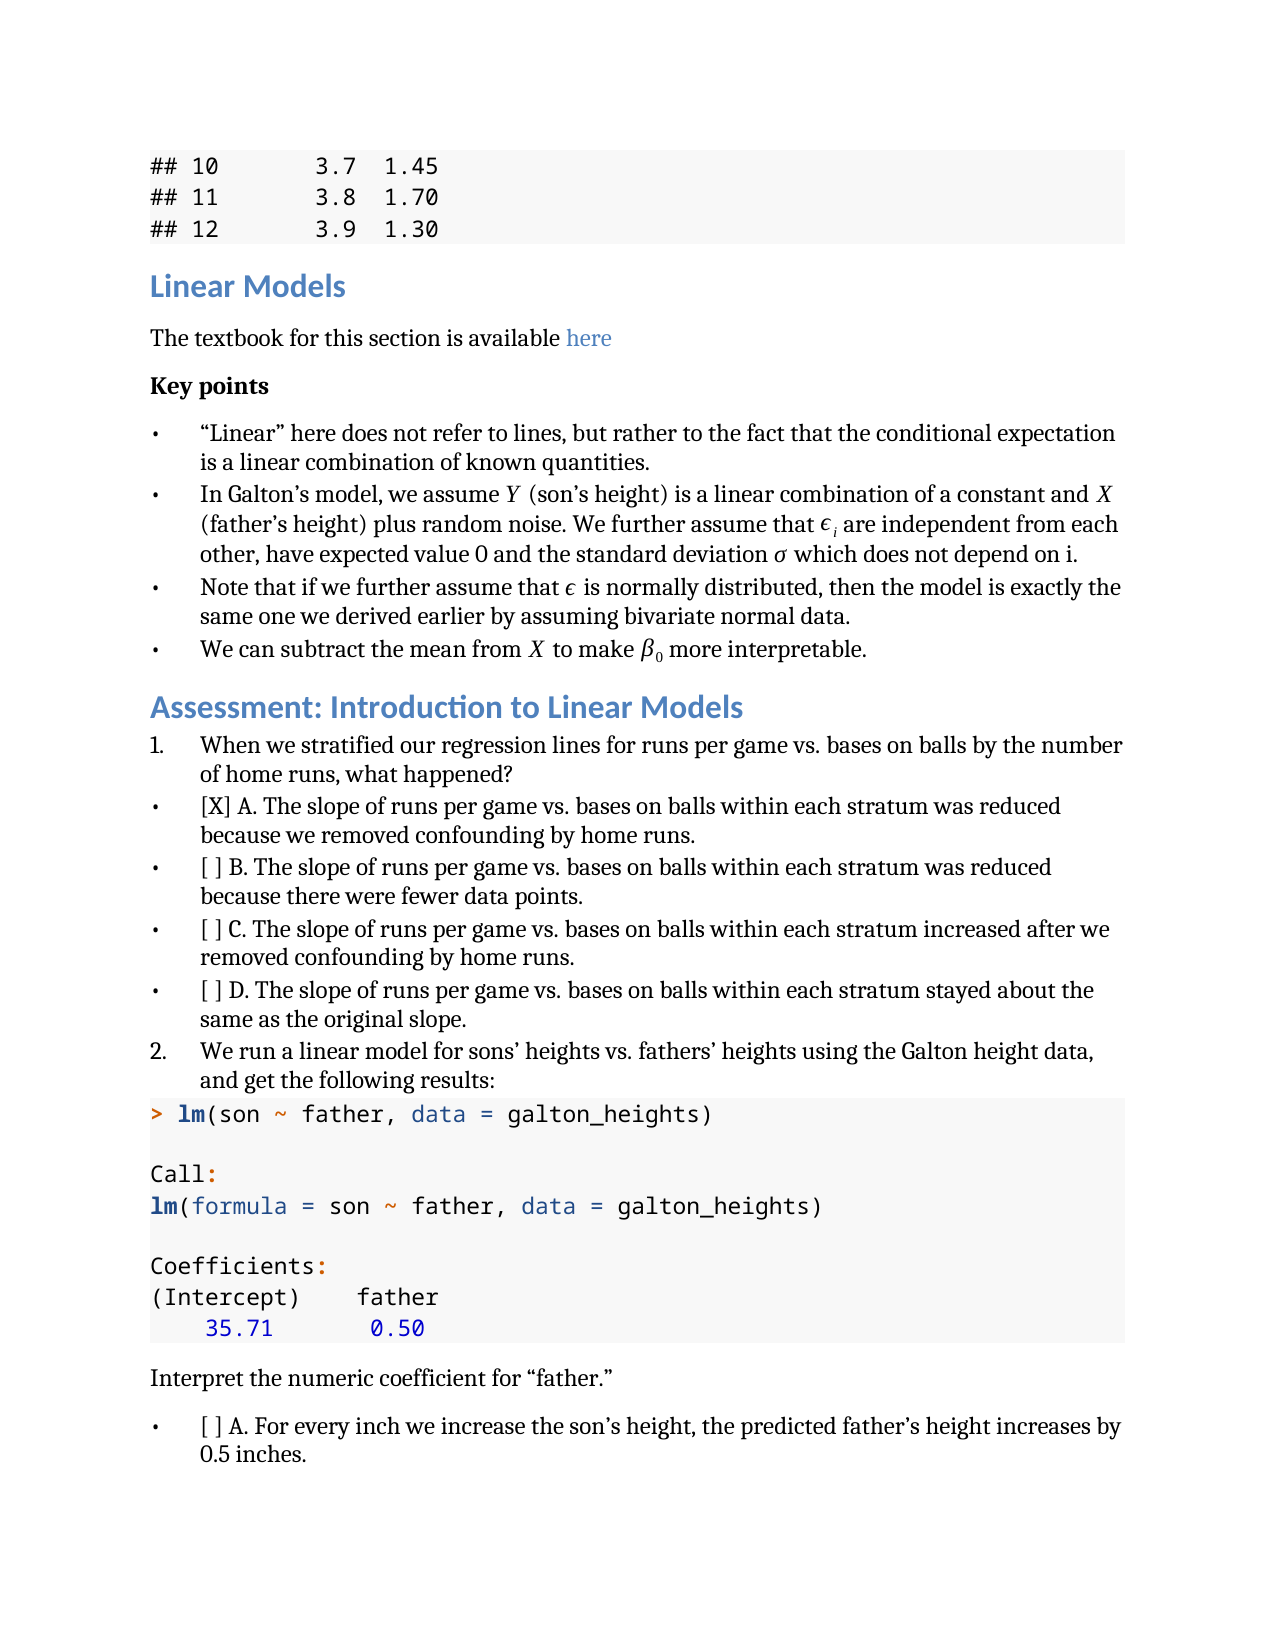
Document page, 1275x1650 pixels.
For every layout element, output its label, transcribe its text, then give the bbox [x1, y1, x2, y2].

text Interpret the numeric coefficient for “father.” [150, 1364, 1125, 1393]
list “Linear” here does not refer to lines, but rather to the fact that the conditional expectation is a linear combination of known quantities. [150, 419, 1125, 477]
list We can subtract the mean from to make more interpretable. [150, 634, 1125, 666]
list [ ] D. The slope of runs per game vs. bases on balls within each stratum stayed about the same as the original slope. [150, 976, 1125, 1033]
list [ ] A. For every inch we increase the son’s height, the predicted father’s height increases by 0.5 inches. [150, 1412, 1125, 1469]
list [ ] B. The slope of runs per game vs. bases on balls within each stratum was reduced because there were fewer data points. [150, 853, 1125, 911]
list We run a linear model for sons’ heights vs. fathers’ heights using the Galton height data, and get the following results: [150, 1037, 1125, 1094]
subtitle Assessment: Introduction to Linear Models [150, 686, 1125, 727]
list [ ] C. The slope of runs per game vs. bases on balls within each stratum increased after we removed confounding by home runs. [150, 914, 1125, 972]
text Key points [150, 372, 1125, 400]
text The textbook for this section is available here [150, 324, 1125, 353]
text > lm(son ~ father, data = galton_heights) Call: lm(formula = son ~ father, data = galton_heights) Coefficients: (Intercept) father 35.71 0.50 [150, 1098, 1125, 1343]
list [X] A. The slope of runs per game vs. bases on balls within each stratum was reduced because we removed confounding by home runs. [150, 792, 1125, 849]
list Note that if we further assume that is normally distributed, then the model is exactly the same one we derived earlier by assuming bivariate normal data. [150, 573, 1125, 630]
list When we stratified our regression lines for runs per game vs. bases on balls by the number of home runs, what happened? [150, 731, 1125, 788]
subtitle Linear Models [150, 264, 1125, 305]
